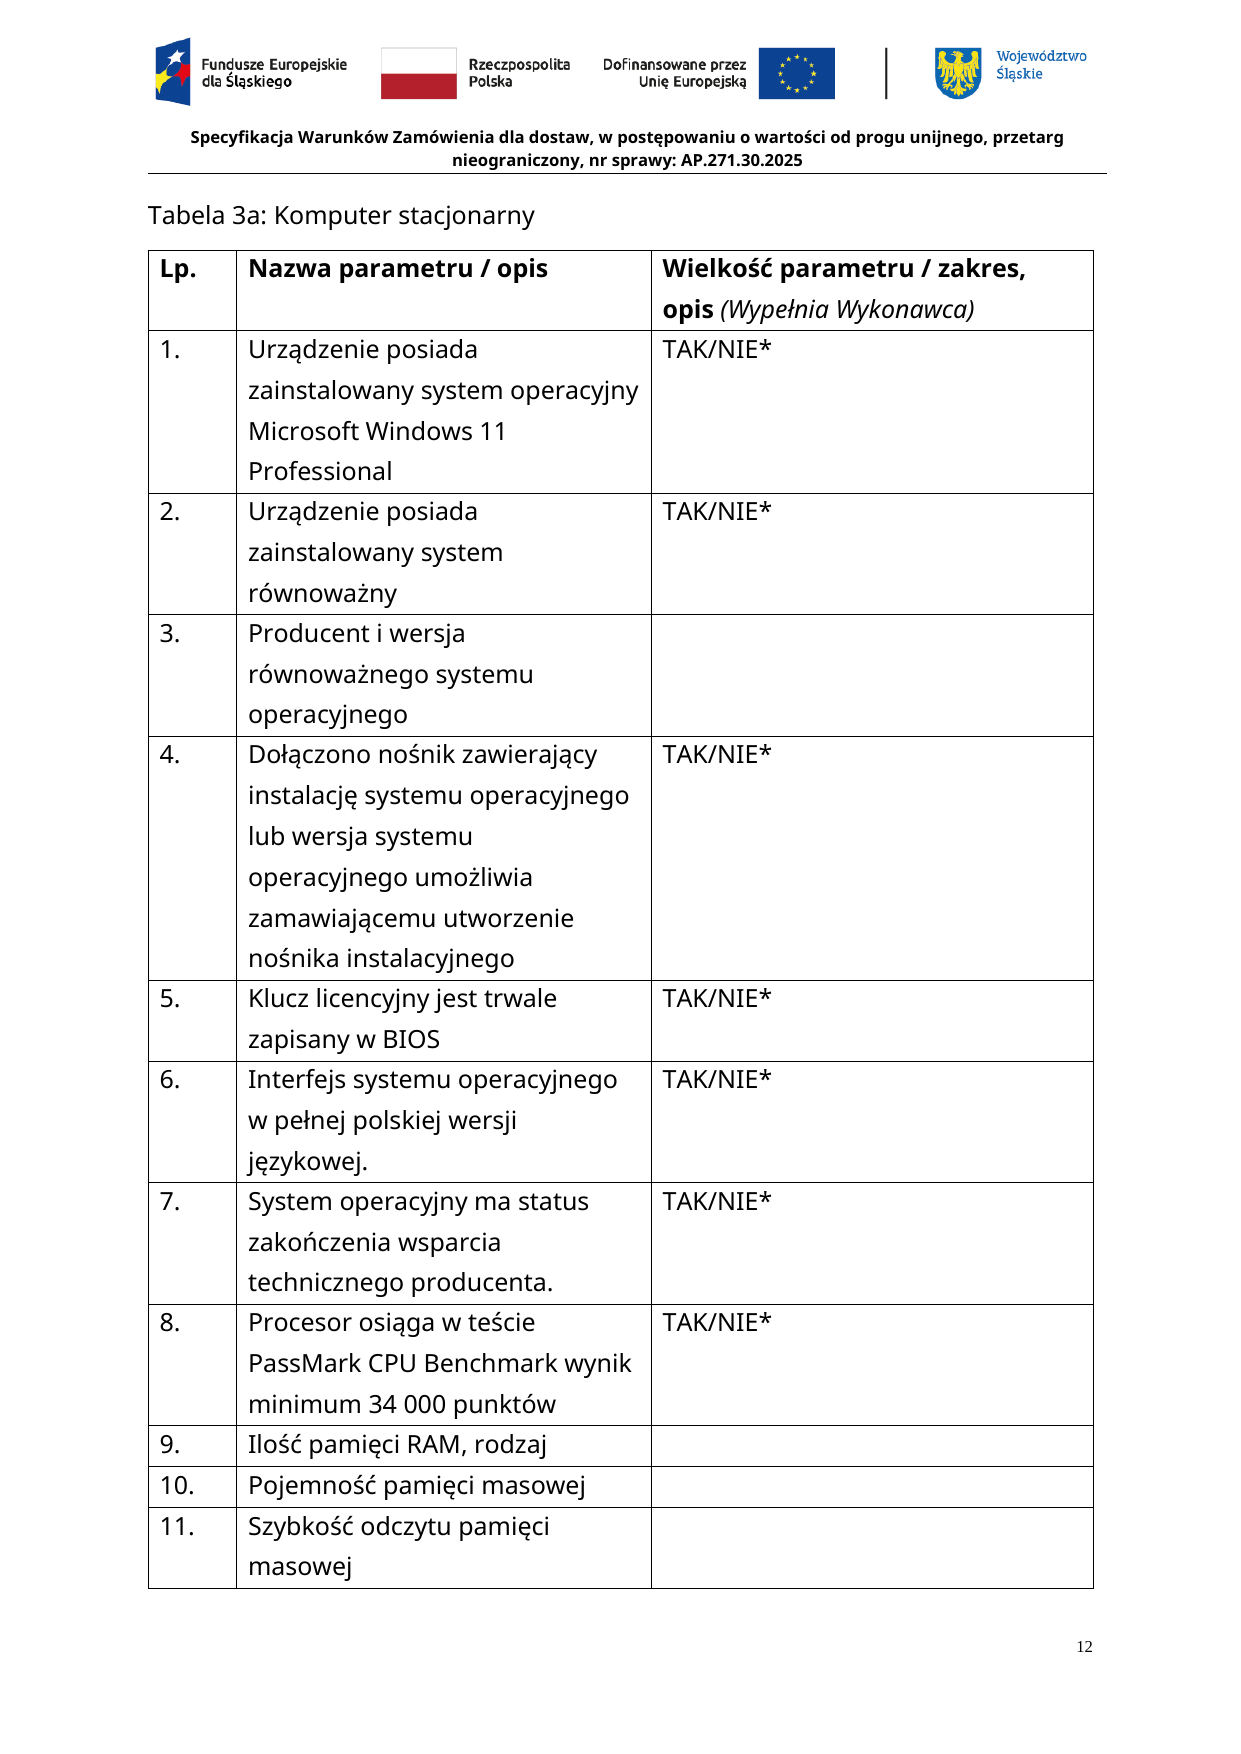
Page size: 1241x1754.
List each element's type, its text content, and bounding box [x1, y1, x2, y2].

table_cell TAK/NIE* [652, 1183, 1093, 1304]
table_header Wielkość parametru / zakres, opis (Wypełnia Wykonawca) [652, 251, 1093, 330]
table_cell Urządzenie posiada zainstalowany system operacyjny Microsoft Windows 11 Professional [237, 331, 651, 493]
table_cell Pojemność pamięci masowej [237, 1467, 651, 1507]
table_cell TAK/NIE* [652, 1305, 1093, 1425]
table_cell [149, 1426, 236, 1466]
table_cell System operacyjny ma status zakończenia wsparcia technicznego producenta. [237, 1183, 651, 1304]
table_cell [149, 494, 236, 614]
table_cell Ilość pamięci RAM, rodzaj [237, 1426, 651, 1466]
table_cell [149, 1062, 236, 1182]
picture [148, 29, 1093, 113]
table_cell [149, 615, 236, 736]
table_cell [149, 331, 236, 493]
table_cell [652, 1508, 1093, 1588]
table_cell Dołączono nośnik zawierający instalację systemu operacyjnego lub wersja systemu operacyjnego umożliwia zamawiającemu utworzenie nośnika instalacyjnego [237, 737, 651, 980]
table_cell [149, 1305, 236, 1425]
table_cell TAK/NIE* [652, 981, 1093, 1061]
table_header Nazwa parametru / opis [237, 251, 651, 330]
table_header Lp. [149, 251, 236, 330]
table_cell [149, 1508, 236, 1588]
table_cell [149, 1467, 236, 1507]
table_cell [652, 1467, 1093, 1507]
table_cell [149, 981, 236, 1061]
table_cell [149, 1183, 236, 1304]
table_cell Urządzenie posiada zainstalowany system równoważny [237, 494, 651, 614]
table_cell [652, 1426, 1093, 1466]
text Tabela 3a: Komputer stacjonarny [148, 198, 1093, 232]
table_cell [149, 737, 236, 980]
table_cell Szybkość odczytu pamięci masowej [237, 1508, 651, 1588]
table_cell TAK/NIE* [652, 1062, 1093, 1182]
table_cell Producent i wersja równoważnego systemu operacyjnego [237, 615, 651, 736]
table_cell Procesor osiąga w teście PassMark CPU Benchmark wynik minimum 34 000 punktów [237, 1305, 651, 1425]
table_cell TAK/NIE* [652, 331, 1093, 493]
table_cell TAK/NIE* [652, 494, 1093, 614]
table_cell [652, 615, 1093, 736]
table_cell Interfejs systemu operacyjnego w pełnej polskiej wersji językowej. [237, 1062, 651, 1182]
table_cell TAK/NIE* [652, 737, 1093, 980]
table_cell Klucz licencyjny jest trwale zapisany w BIOS [237, 981, 651, 1061]
